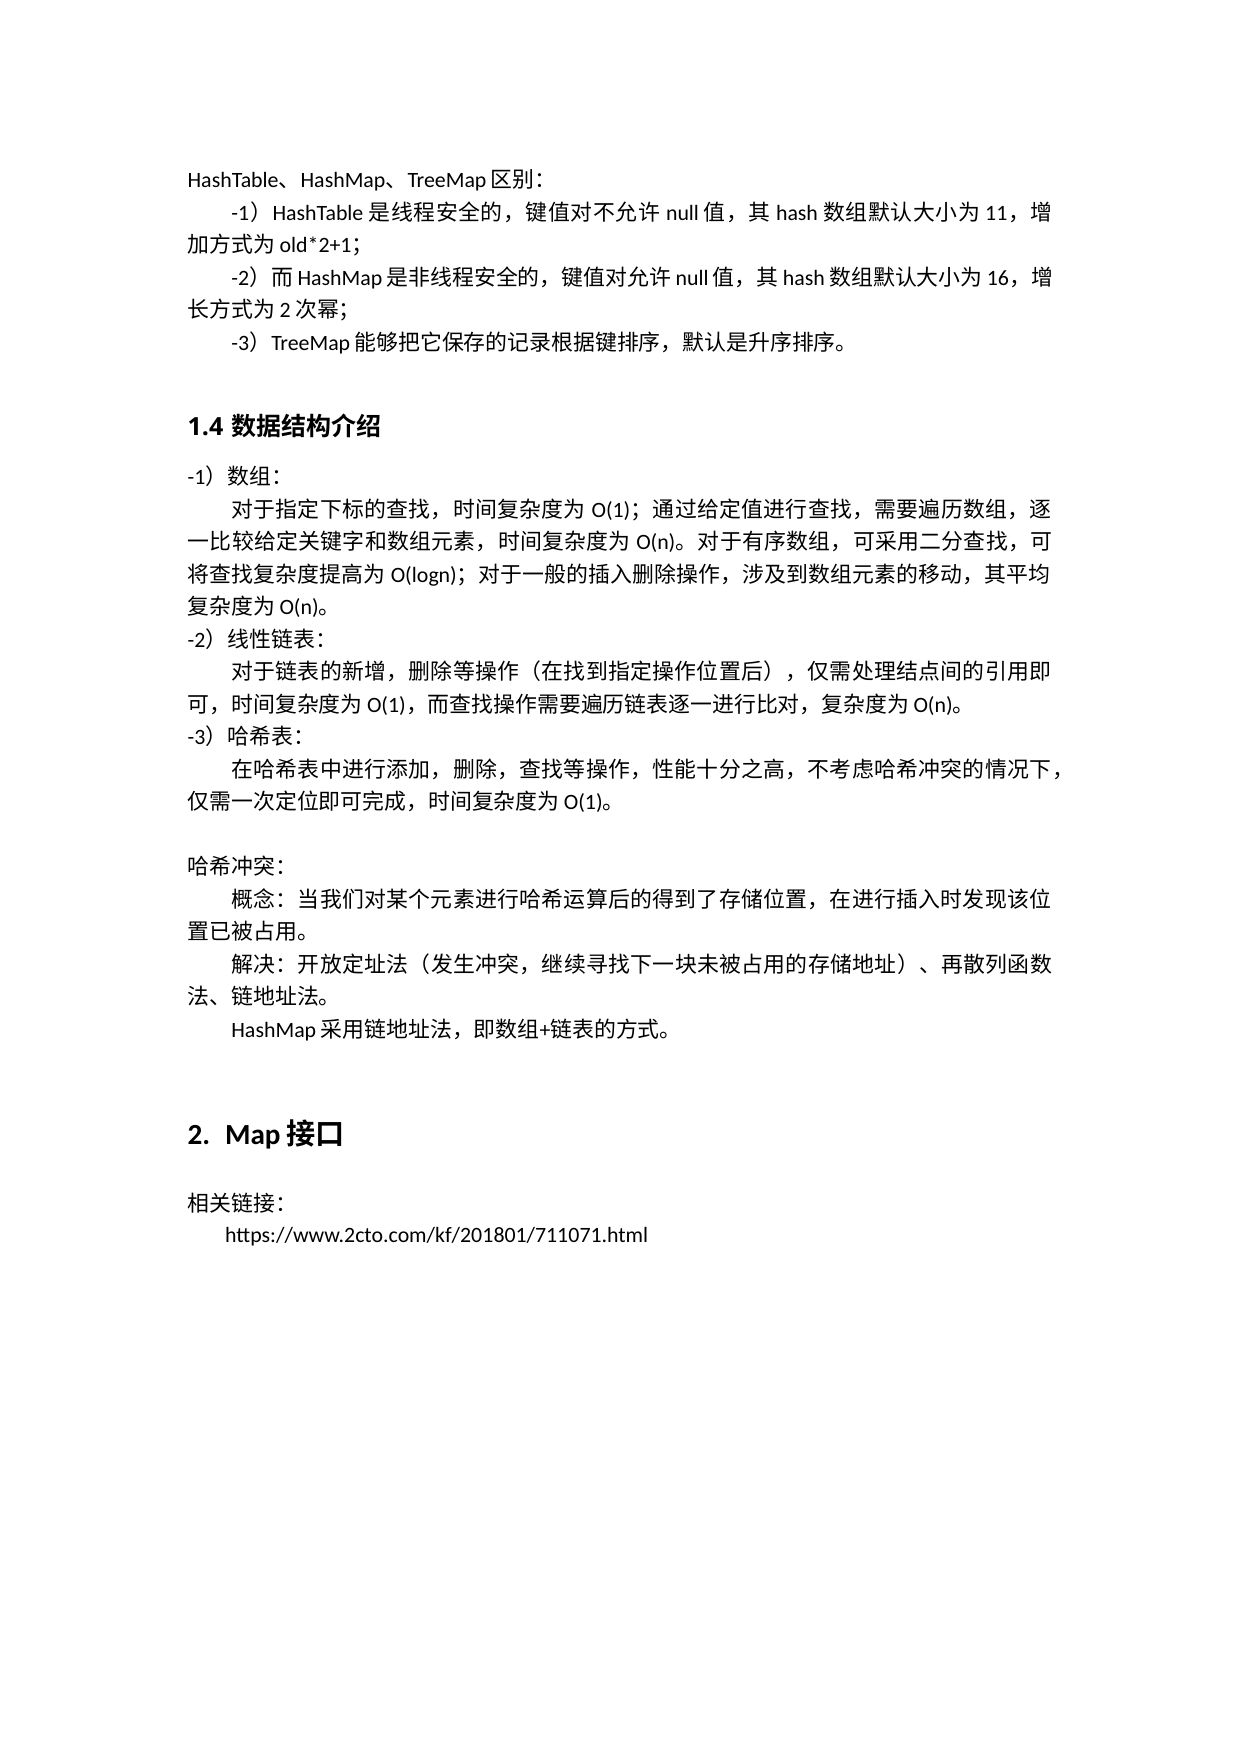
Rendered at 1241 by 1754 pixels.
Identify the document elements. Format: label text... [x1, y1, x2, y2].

text 对于指定下标的查找，时间复杂度为O(1)；通过给定值进行查找，需要遍历数组，逐一比较给定关键字和数组元素，时间复杂度为O(n)。对于有序数组，可采用二分查找，可将查找复杂度提高为O(logn)；对于一般的插入删除操作，涉及到数组元素的移动，其平均复杂度为O(n)。 [187, 491, 1053, 621]
text https://www.2cto.com/kf/201801/711071.html [187, 1218, 1053, 1251]
subtitle 数据结构介绍 [187, 392, 1053, 457]
text -2）而HashMap是非线程安全的，键值对允许null值，其hash数组默认大小为16，增长方式为2次幂； [187, 259, 1053, 324]
text 相关链接： [187, 1186, 1053, 1218]
text -1）HashTable是线程安全的，键值对不允许null值，其hash数组默认大小为11，增加方式为old*2+1； [187, 194, 1053, 259]
text -1）数组： [187, 459, 1053, 491]
text 在哈希表中进行添加，删除，查找等操作，性能十分之高，不考虑哈希冲突的情况下，仅需一次定位即可完成，时间复杂度为O(1)。 [187, 751, 1053, 816]
text HashTable、HashMap、TreeMap区别： [187, 162, 1053, 194]
subtitle Map接口 [187, 1099, 1053, 1164]
text HashMap采用链地址法，即数组+链表的方式。 [187, 1011, 1053, 1044]
text -3）TreeMap能够把它保存的记录根据键排序，默认是升序排序。 [187, 324, 1053, 357]
text 概念：当我们对某个元素进行哈希运算后的得到了存储位置，在进行插入时发现该位置已被占用。 [187, 881, 1053, 946]
text 哈希冲突： [187, 849, 1053, 881]
text 解决：开放定址法（发生冲突，继续寻找下一块未被占用的存储地址）、再散列函数法、链地址法。 [187, 946, 1053, 1011]
text 对于链表的新增，删除等操作（在找到指定操作位置后），仅需处理结点间的引用即可，时间复杂度为O(1)，而查找操作需要遍历链表逐一进行比对，复杂度为O(n)。 [187, 654, 1053, 719]
text -2）线性链表： [187, 621, 1053, 654]
text -3）哈希表： [187, 719, 1053, 751]
